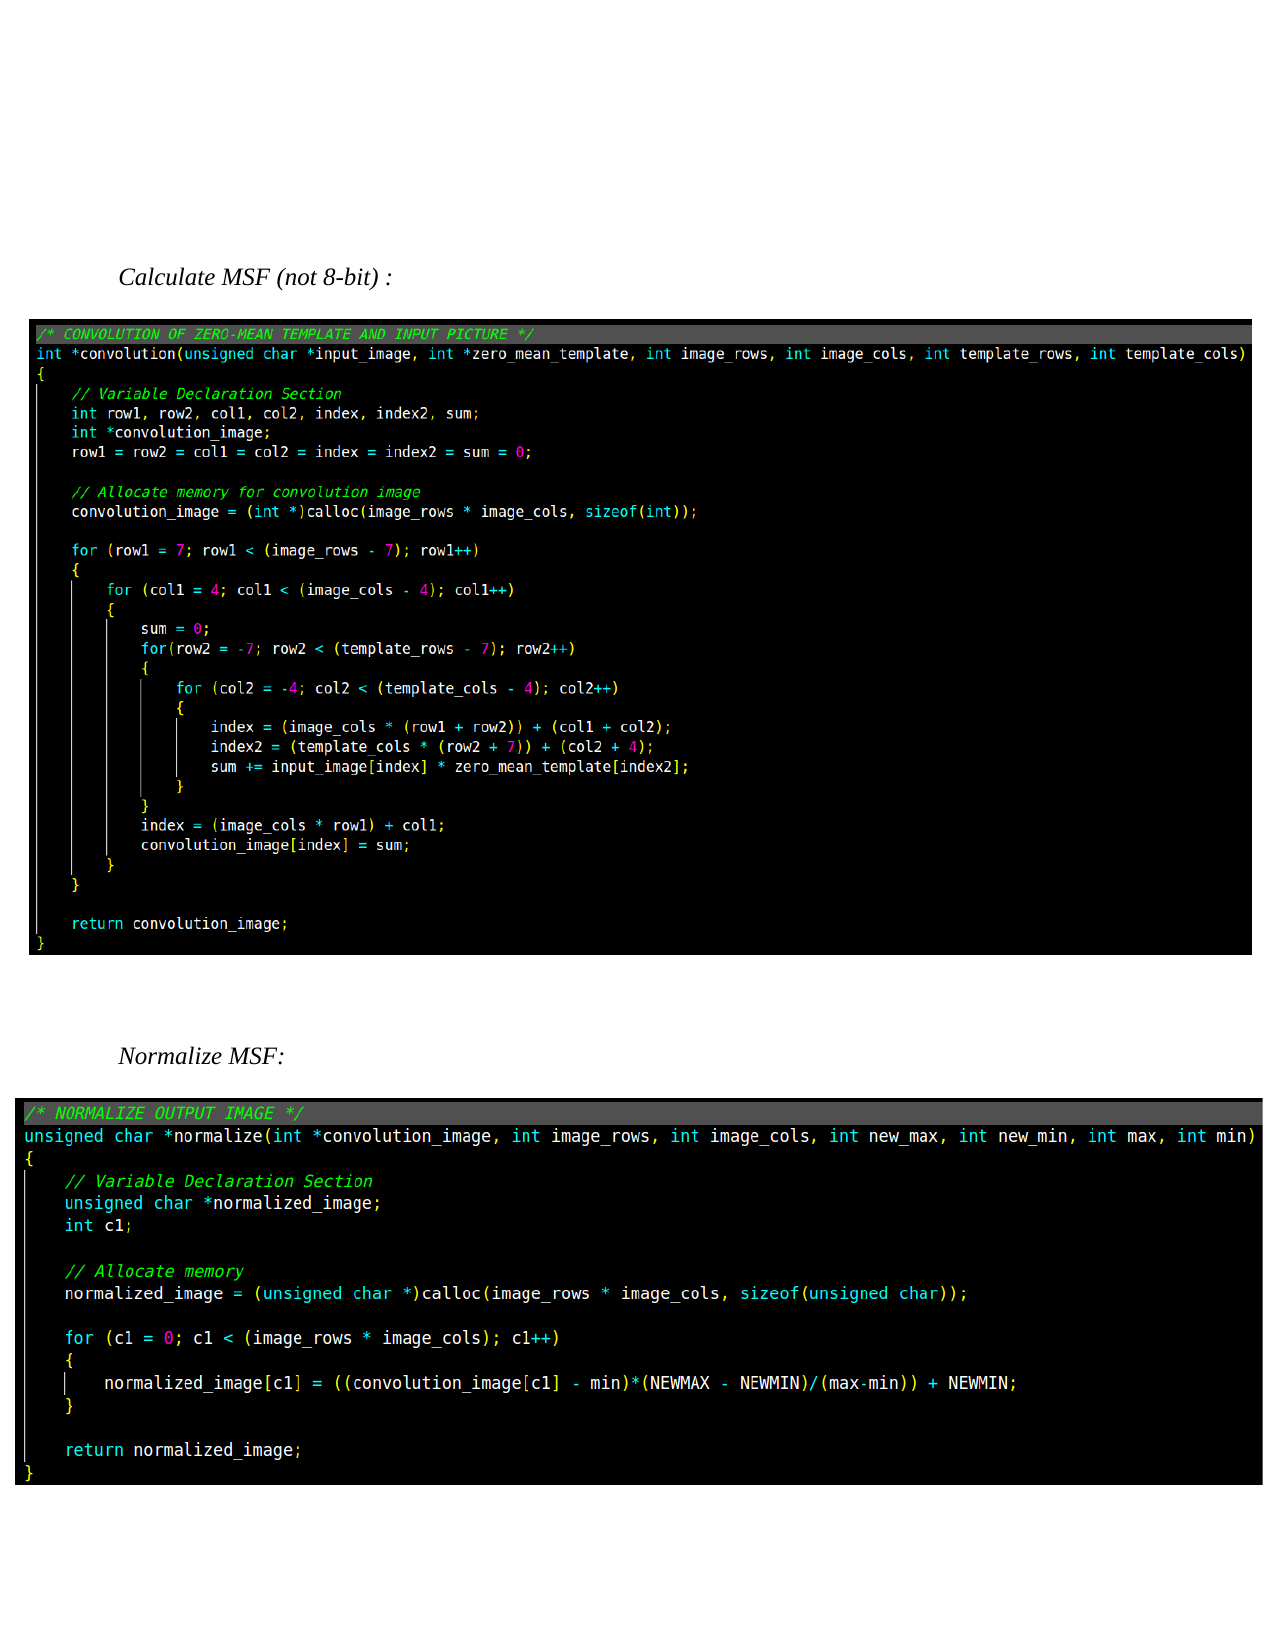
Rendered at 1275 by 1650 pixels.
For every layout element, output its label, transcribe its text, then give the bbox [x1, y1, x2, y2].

picture [29, 319, 1252, 955]
text Normalize MSF: [118, 1041, 1157, 1070]
picture [15, 1098, 1263, 1485]
text Calculate MSF (not 8-bit) : [118, 262, 1157, 291]
